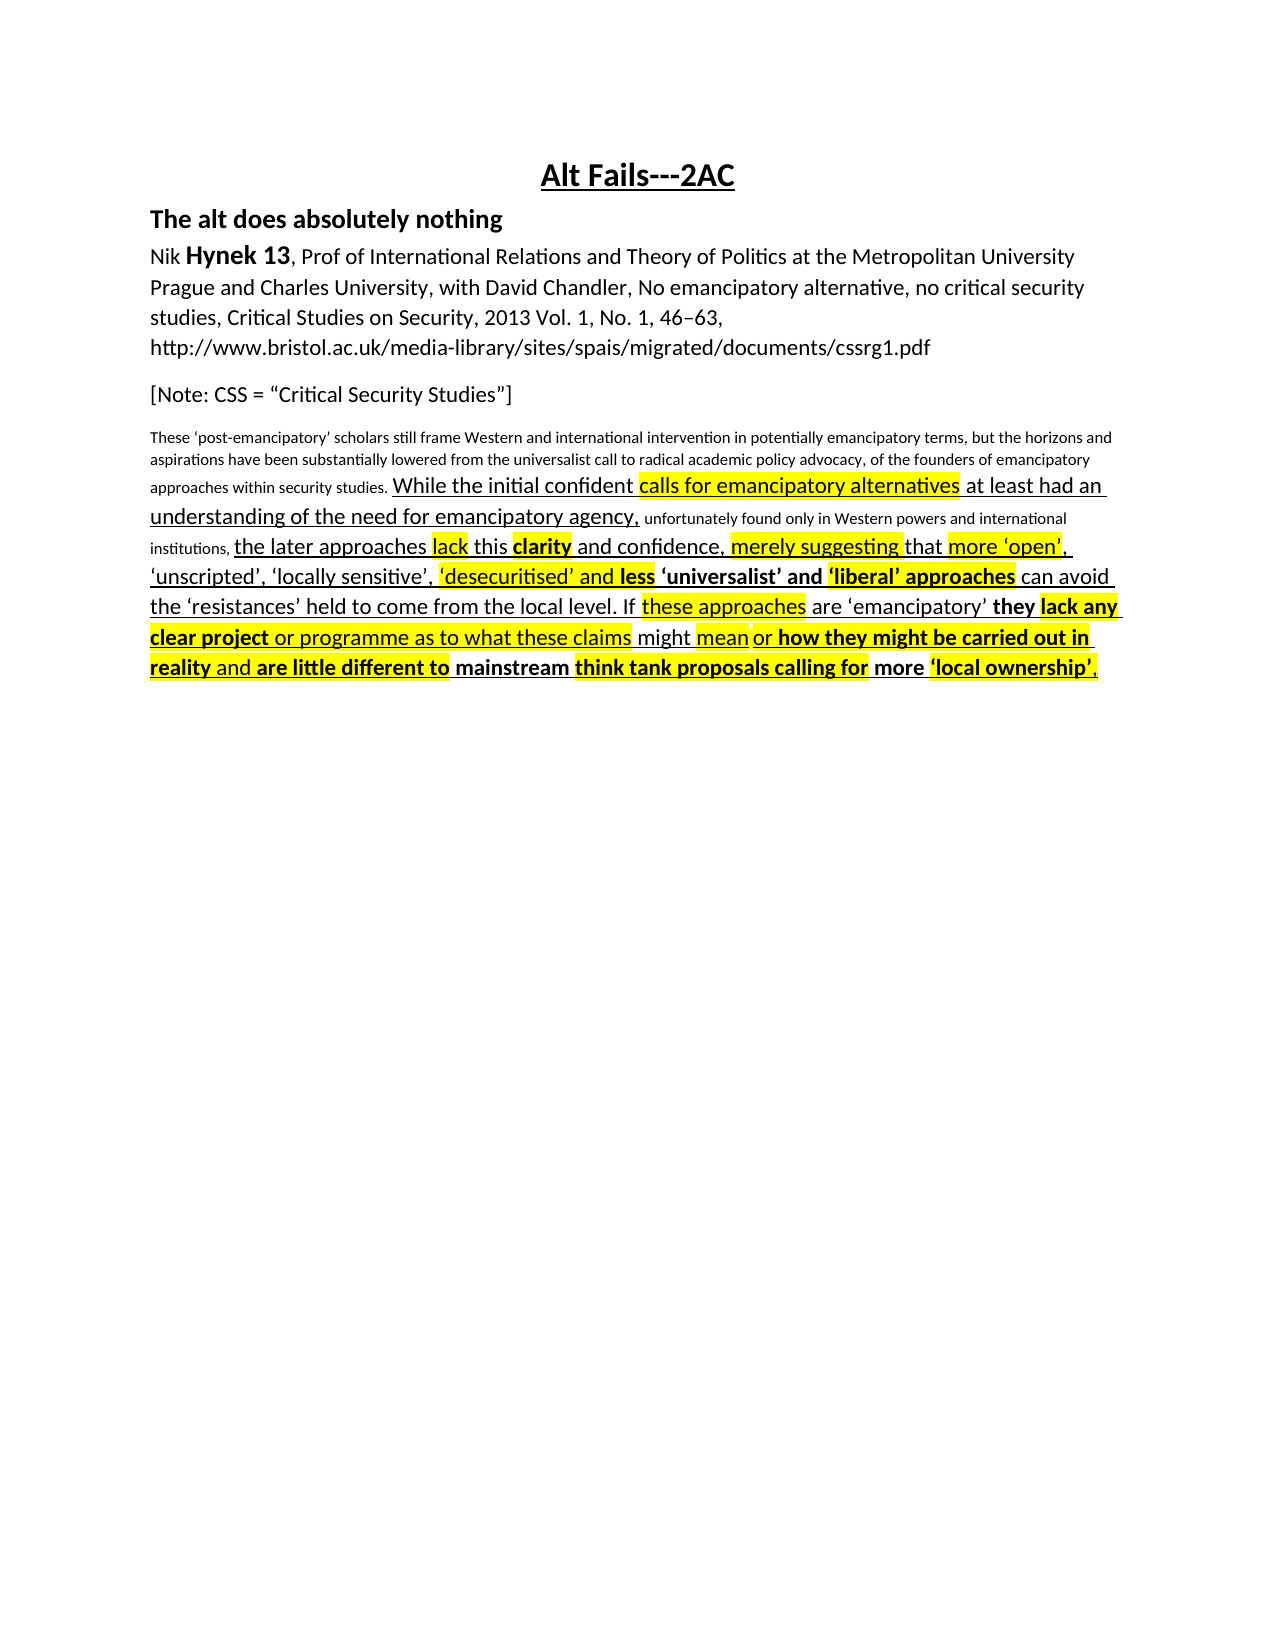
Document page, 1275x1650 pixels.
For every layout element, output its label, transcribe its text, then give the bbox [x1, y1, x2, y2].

subtitle The alt does absolutely nothing [150, 202, 1125, 235]
text These ‘post-emancipatory’ scholars still frame Western and international intervention in potentially emancipatory terms, but the horizons and aspirations have been substantially lowered from the universalist call to radical academic policy advocacy, of the founders of emancipatory approaches within security studies. While the initial confident calls for emancipatory alternatives at least had an understanding of the need for emancipatory agency, unfortunately found only in Western powers and international institutions, the later approaches lack this clarity and confidence, merely suggesting that more ‘open’, ‘unscripted’, ‘locally sensitive’, ‘desecuritised’ and less ‘universalist’ and ‘liberal’ approaches can avoid the ‘resistances’ held to come from the local level. If these approaches are ‘emancipatory’ they lack any clear project or programme as to what these claims might mean or how they might be carried out in reality and are little different to mainstream think tank proposals calling for more ‘local ownership’, [150, 427, 1125, 681]
subtitle Alt Fails---2AC [150, 154, 1125, 195]
text [Note: CSS = “Critical Security Studies”] [150, 380, 1125, 408]
text Nik Hynek 13, Prof of International Relations and Theory of Politics at the Metropolitan University Prague and Charles University, with David Chandler, No emancipatory alternative, no critical security studies, Critical Studies on Security, 2013 Vol. 1, No. 1, 46–63, http://www.bristol.ac.uk/media-library/sites/spais/migrated/documents/cssrg1.pdf [150, 238, 1125, 362]
